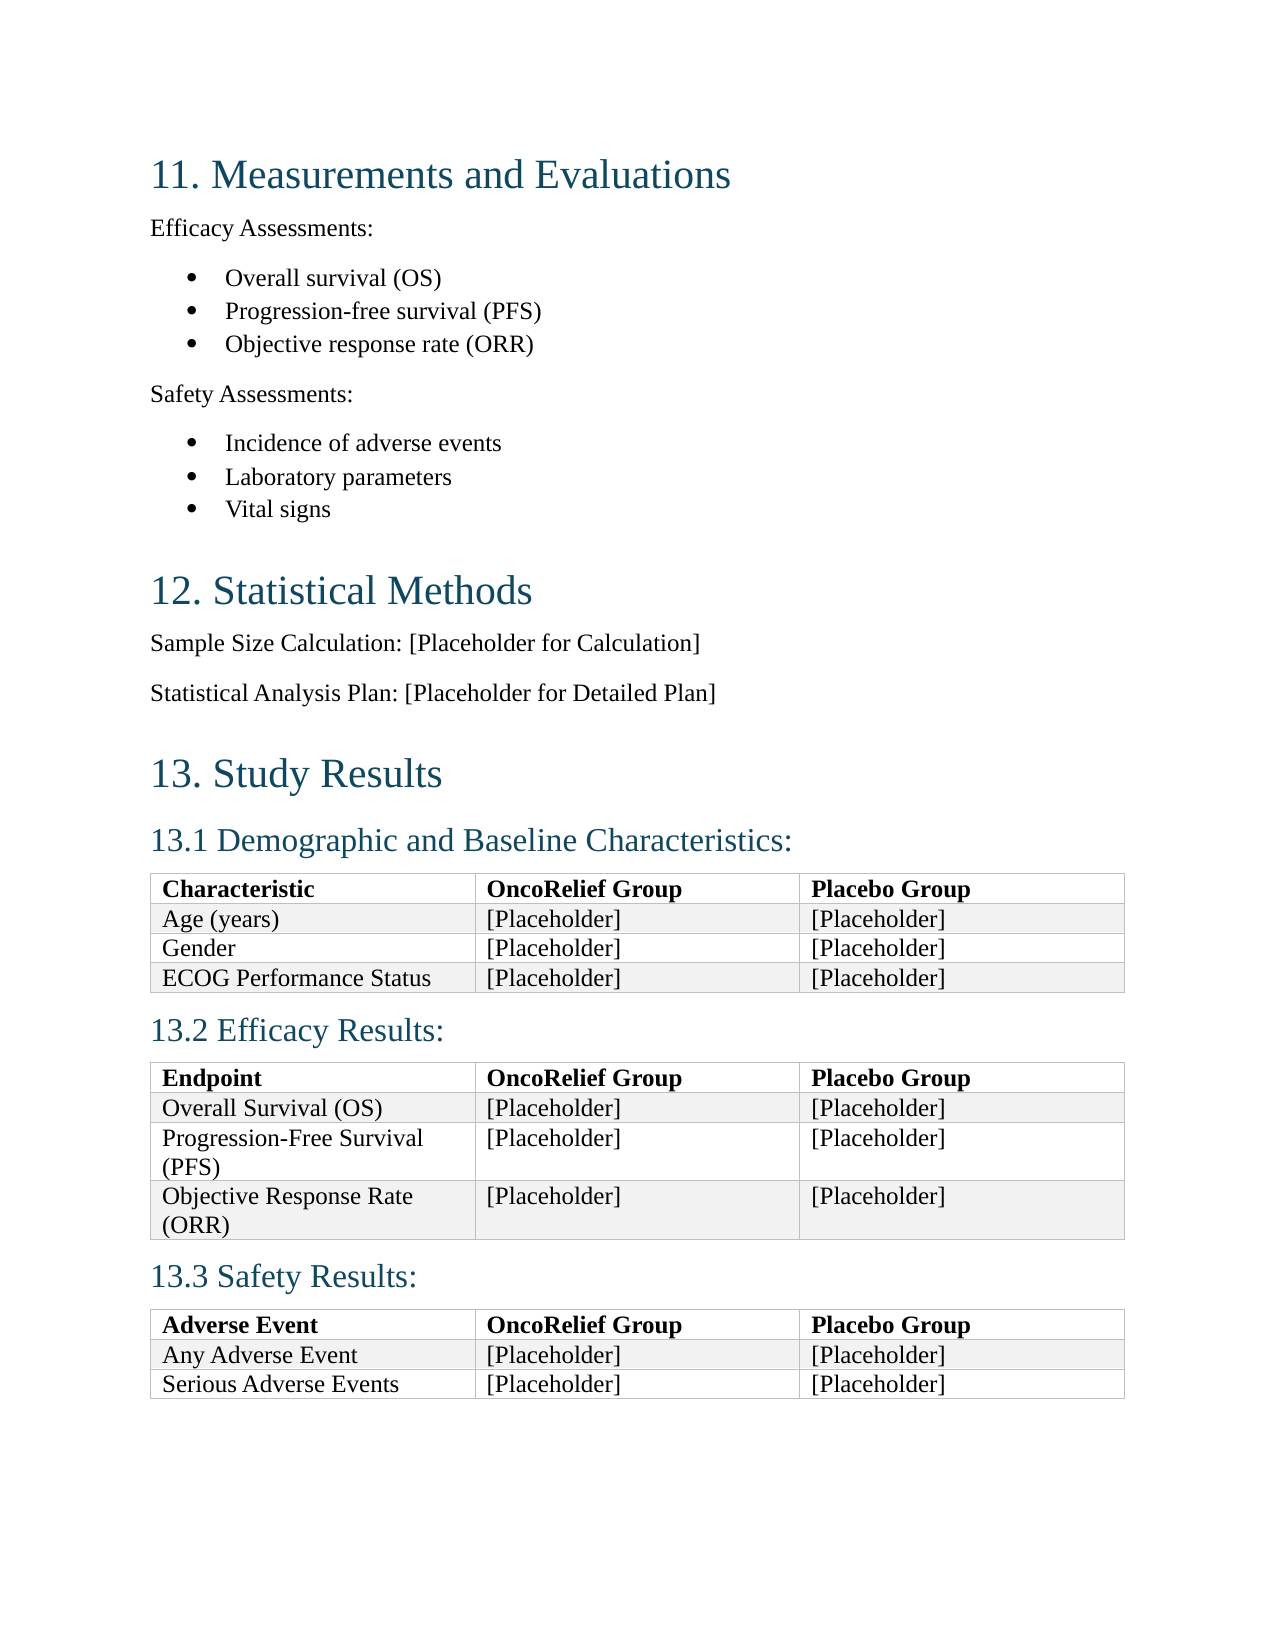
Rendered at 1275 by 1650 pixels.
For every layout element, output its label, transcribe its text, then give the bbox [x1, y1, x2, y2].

table_cell Serious Adverse Events [151, 1370, 475, 1398]
list Laboratory parameters [187, 462, 1125, 490]
text Efficacy Assessments: [150, 213, 1125, 242]
table_cell Objective Response Rate (ORR) [151, 1181, 475, 1239]
table_cell [Placeholder] [476, 1340, 799, 1368]
table_cell [Placeholder] [800, 1181, 1124, 1239]
table_cell [Placeholder] [800, 1123, 1124, 1180]
table_header Endpoint [151, 1063, 475, 1092]
text Statistical Analysis Plan: [Placeholder for Detailed Plan] [150, 678, 1125, 707]
table_header Placebo Group [800, 1063, 1124, 1092]
list Overall survival (OS) [187, 263, 1125, 292]
subtitle 13.3 Safety Results: [150, 1257, 1125, 1295]
list Vital signs [187, 494, 1125, 523]
list Incidence of adverse events [187, 428, 1125, 457]
table_header OncoRelief Group [476, 874, 799, 903]
table_cell [Placeholder] [800, 1093, 1124, 1122]
table_cell Any Adverse Event [151, 1340, 475, 1368]
table_cell [Placeholder] [800, 904, 1124, 932]
table_cell Gender [151, 934, 475, 962]
table_cell [Placeholder] [800, 1340, 1124, 1368]
table_cell [Placeholder] [800, 963, 1124, 992]
subtitle 13.1 Demographic and Baseline Characteristics: [150, 821, 1125, 859]
subtitle 13.2 Efficacy Results: [150, 1010, 1125, 1048]
table_header Characteristic [151, 874, 475, 903]
table_cell [Placeholder] [476, 1370, 799, 1398]
table_cell [Placeholder] [476, 934, 799, 962]
table_cell [Placeholder] [800, 934, 1124, 962]
list Progression-free survival (PFS) [187, 296, 1125, 325]
table_cell [Placeholder] [800, 1370, 1124, 1398]
subtitle 13. Study Results [150, 749, 1125, 797]
text Sample Size Calculation: [Placeholder for Calculation] [150, 628, 1125, 657]
subtitle 12. Statistical Methods [150, 565, 1125, 613]
table_cell [Placeholder] [476, 963, 799, 992]
table_cell [Placeholder] [476, 904, 799, 932]
table_cell Overall Survival (OS) [151, 1093, 475, 1122]
table_header OncoRelief Group [476, 1310, 799, 1339]
text Safety Assessments: [150, 379, 1125, 408]
table_cell Progression-Free Survival (PFS) [151, 1123, 475, 1180]
table_cell ECOG Performance Status [151, 963, 475, 992]
table_cell Age (years) [151, 904, 475, 932]
table_cell [Placeholder] [476, 1123, 799, 1180]
table_header Placebo Group [800, 1310, 1124, 1339]
table_header Adverse Event [151, 1310, 475, 1339]
table_cell [Placeholder] [476, 1093, 799, 1122]
table_header Placebo Group [800, 874, 1124, 903]
table_cell [Placeholder] [476, 1181, 799, 1239]
subtitle 11. Measurements and Evaluations [150, 150, 1125, 198]
list Objective response rate (ORR) [187, 329, 1125, 358]
table_header OncoRelief Group [476, 1063, 799, 1092]
